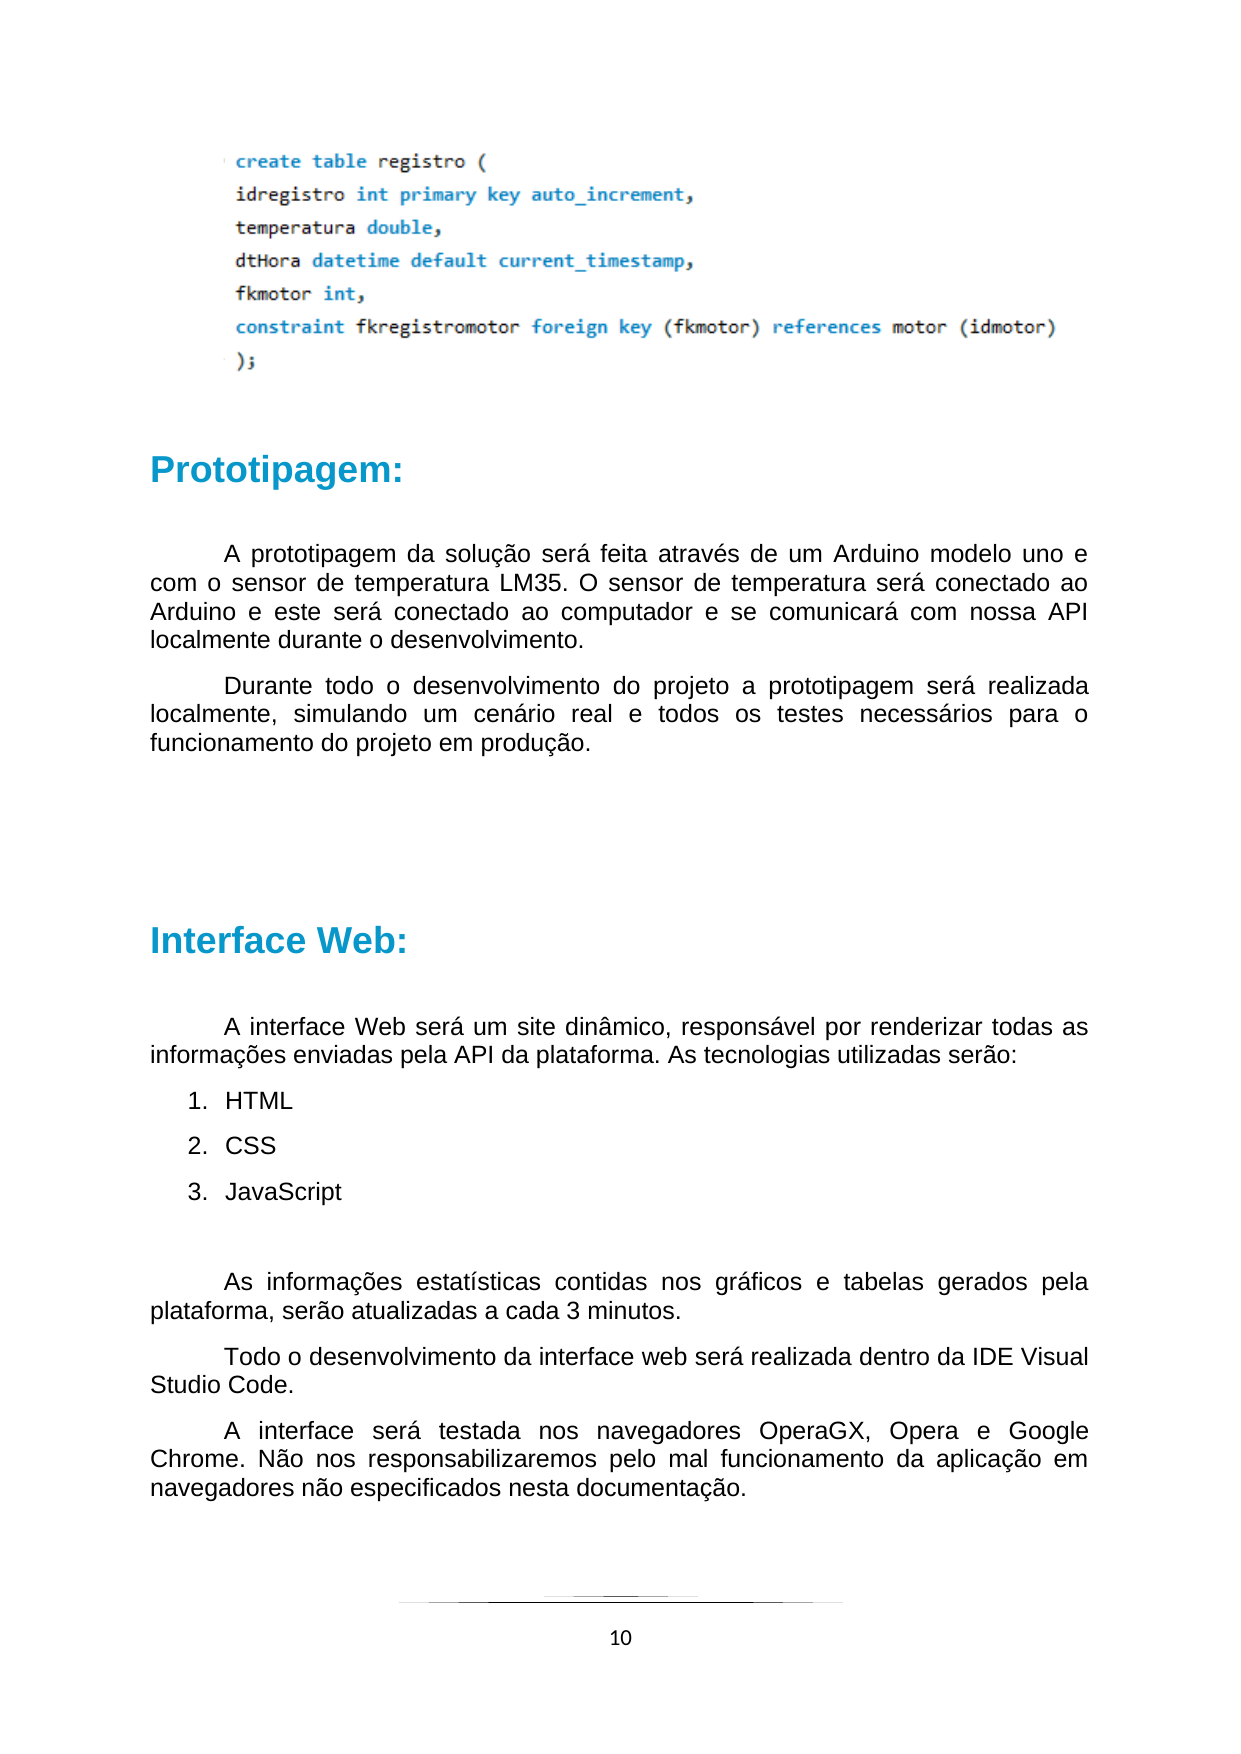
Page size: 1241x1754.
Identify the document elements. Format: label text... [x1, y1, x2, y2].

list CSS [187, 1131, 1090, 1160]
text Durante todo o desenvolvimento do projeto a prototipagem será realizada localmente, simulando um cenário real e todos os testes necessários para o funcionamento do projeto em produção. [150, 671, 1090, 757]
text As informações estatísticas contidas nos gráficos e tabelas gerados pela plataforma, serão atualizadas a cada 3 minutos. [150, 1267, 1090, 1325]
list HTML [187, 1086, 1090, 1114]
text A prototipagem da solução será feita através de um Arduino modelo uno e com o sensor de temperatura LM35. O sensor de temperatura será conectado ao Arduino e este será conectado ao computador e se comunicará com nossa API localmente durante o desenvolvimento. [150, 539, 1090, 654]
text Todo o desenvolvimento da interface web será realizada dentro da IDE Visual Studio Code. [150, 1342, 1090, 1399]
text A interface será testada nos navegadores OperaGX, Opera e Google Chrome. Não nos responsabilizaremos pelo mal funcionamento da aplicação em navegadores não especificados nesta documentação. [150, 1416, 1090, 1502]
text Interface Web: [150, 918, 1090, 961]
text Prototipagem: [150, 447, 1090, 490]
picture [223, 150, 1065, 376]
list JavaScript [187, 1177, 1090, 1205]
text A interface Web será um site dinâmico, responsável por renderizar todas as informações enviadas pela API da plataforma. As tecnologias utilizadas serão: [150, 1012, 1090, 1069]
